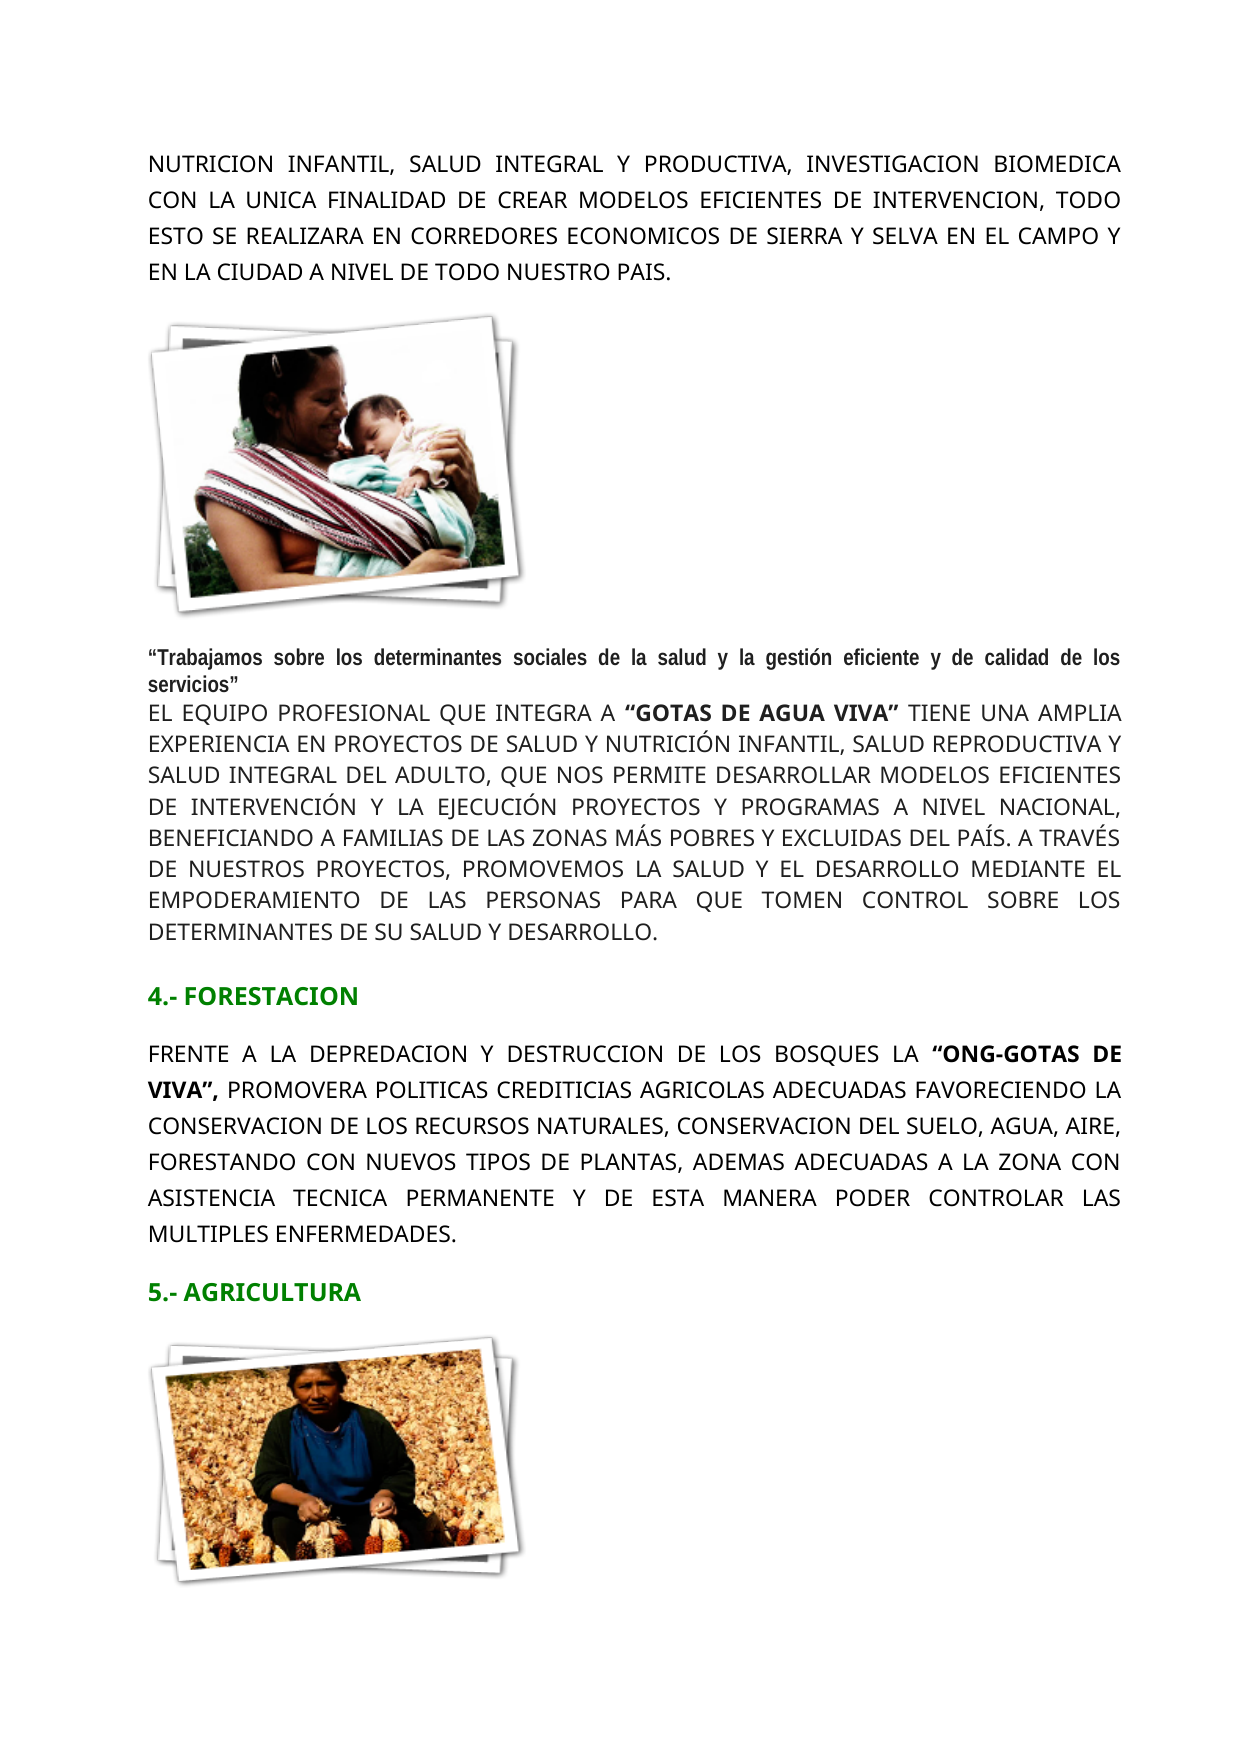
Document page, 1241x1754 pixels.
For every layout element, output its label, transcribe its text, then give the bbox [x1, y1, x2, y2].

text “Trabajamos sobre los determinantes sociales de la salud y la gestión eficiente y de calidad de los servicios” [148, 644, 1122, 697]
text 4.- FORESTACION [148, 978, 1122, 1012]
text FRENTE A LA DEPREDACION Y DESTRUCCION DE LOS BOSQUES LA “ONG-GOTAS DE VIVA”, PROMOVERA POLITICAS CREDITICIAS AGRICOLAS ADECUADAS FAVORECIENDO LA CONSERVACION DE LOS RECURSOS NATURALES, CONSERVACION DEL SUELO, AGUA, AIRE, FORESTANDO CON NUEVOS TIPOS DE PLANTAS, ADEMAS ADECUADAS A LA ZONA CON ASISTENCIA TECNICA PERMANENTE Y DE ESTA MANERA PODER CONTROLAR LAS MULTIPLES ENFERMEDADES. [148, 1038, 1122, 1249]
text EL EQUIPO PROFESIONAL QUE INTEGRA A “GOTAS DE AGUA VIVA” TIENE UNA AMPLIA EXPERIENCIA EN PROYECTOS DE SALUD Y NUTRICIÓN INFANTIL, SALUD REPRODUCTIVA Y SALUD INTEGRAL DEL ADULTO, QUE NOS PERMITE DESARROLLAR MODELOS EFICIENTES DE INTERVENCIÓN Y LA EJECUCIÓN PROYECTOS Y PROGRAMAS A NIVEL NACIONAL, BENEFICIANDO A FAMILIAS DE LAS ZONAS MÁS POBRES Y EXCLUIDAS DEL PAÍS. A TRAVÉS DE NUESTROS PROYECTOS, PROMOVEMOS LA SALUD Y EL DESARROLLO MEDIANTE EL EMPODERAMIENTO DE LAS PERSONAS PARA QUE TOMEN CONTROL SOBRE LOS DETERMINANTES DE SU SALUD Y DESARROLLO. [148, 697, 1122, 947]
picture [147, 1334, 527, 1588]
text 5.- AGRICULTURA [148, 1275, 1122, 1309]
picture [147, 312, 527, 620]
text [148, 148, 1122, 287]
